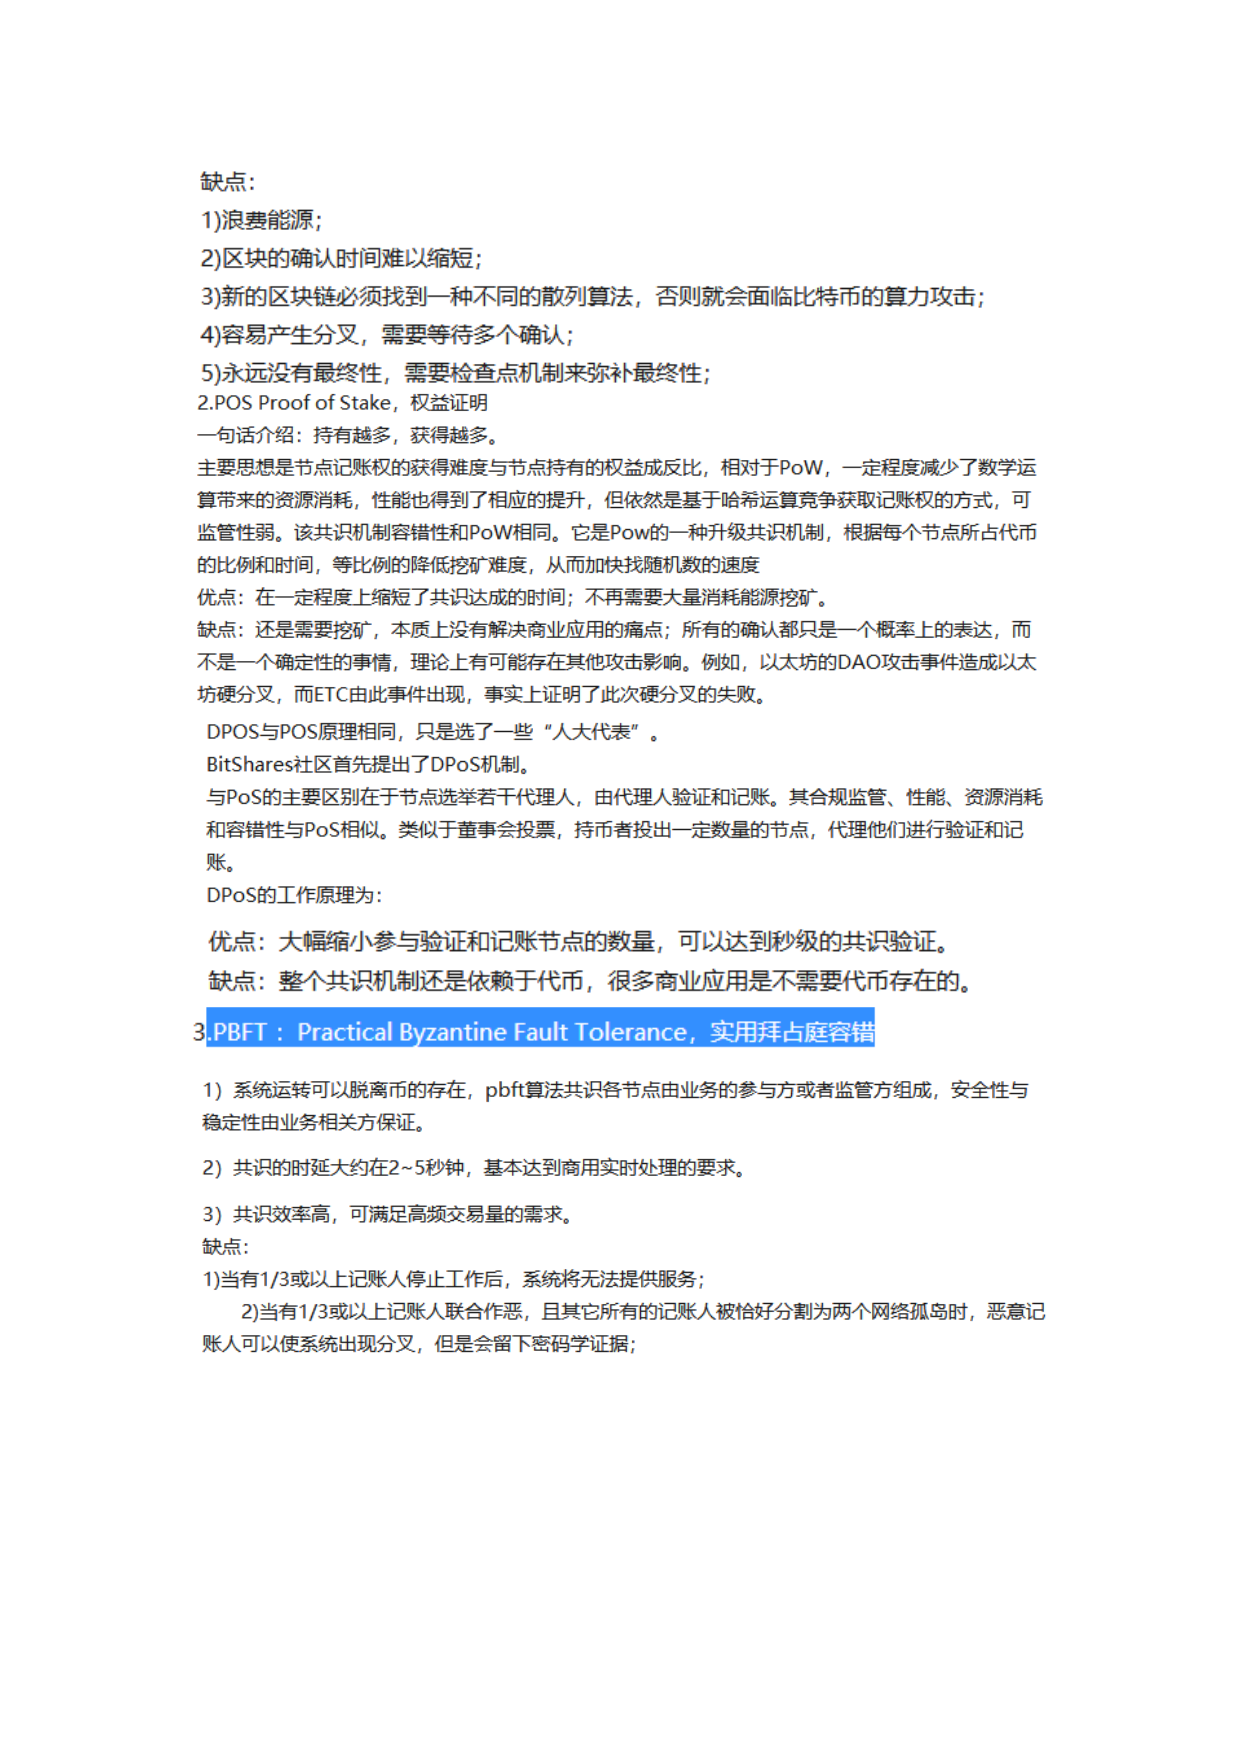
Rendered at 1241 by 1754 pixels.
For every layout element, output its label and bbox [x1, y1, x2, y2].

picture [187, 1072, 1053, 1360]
picture [187, 1007, 897, 1052]
picture [187, 162, 1052, 708]
picture [187, 714, 1052, 996]
